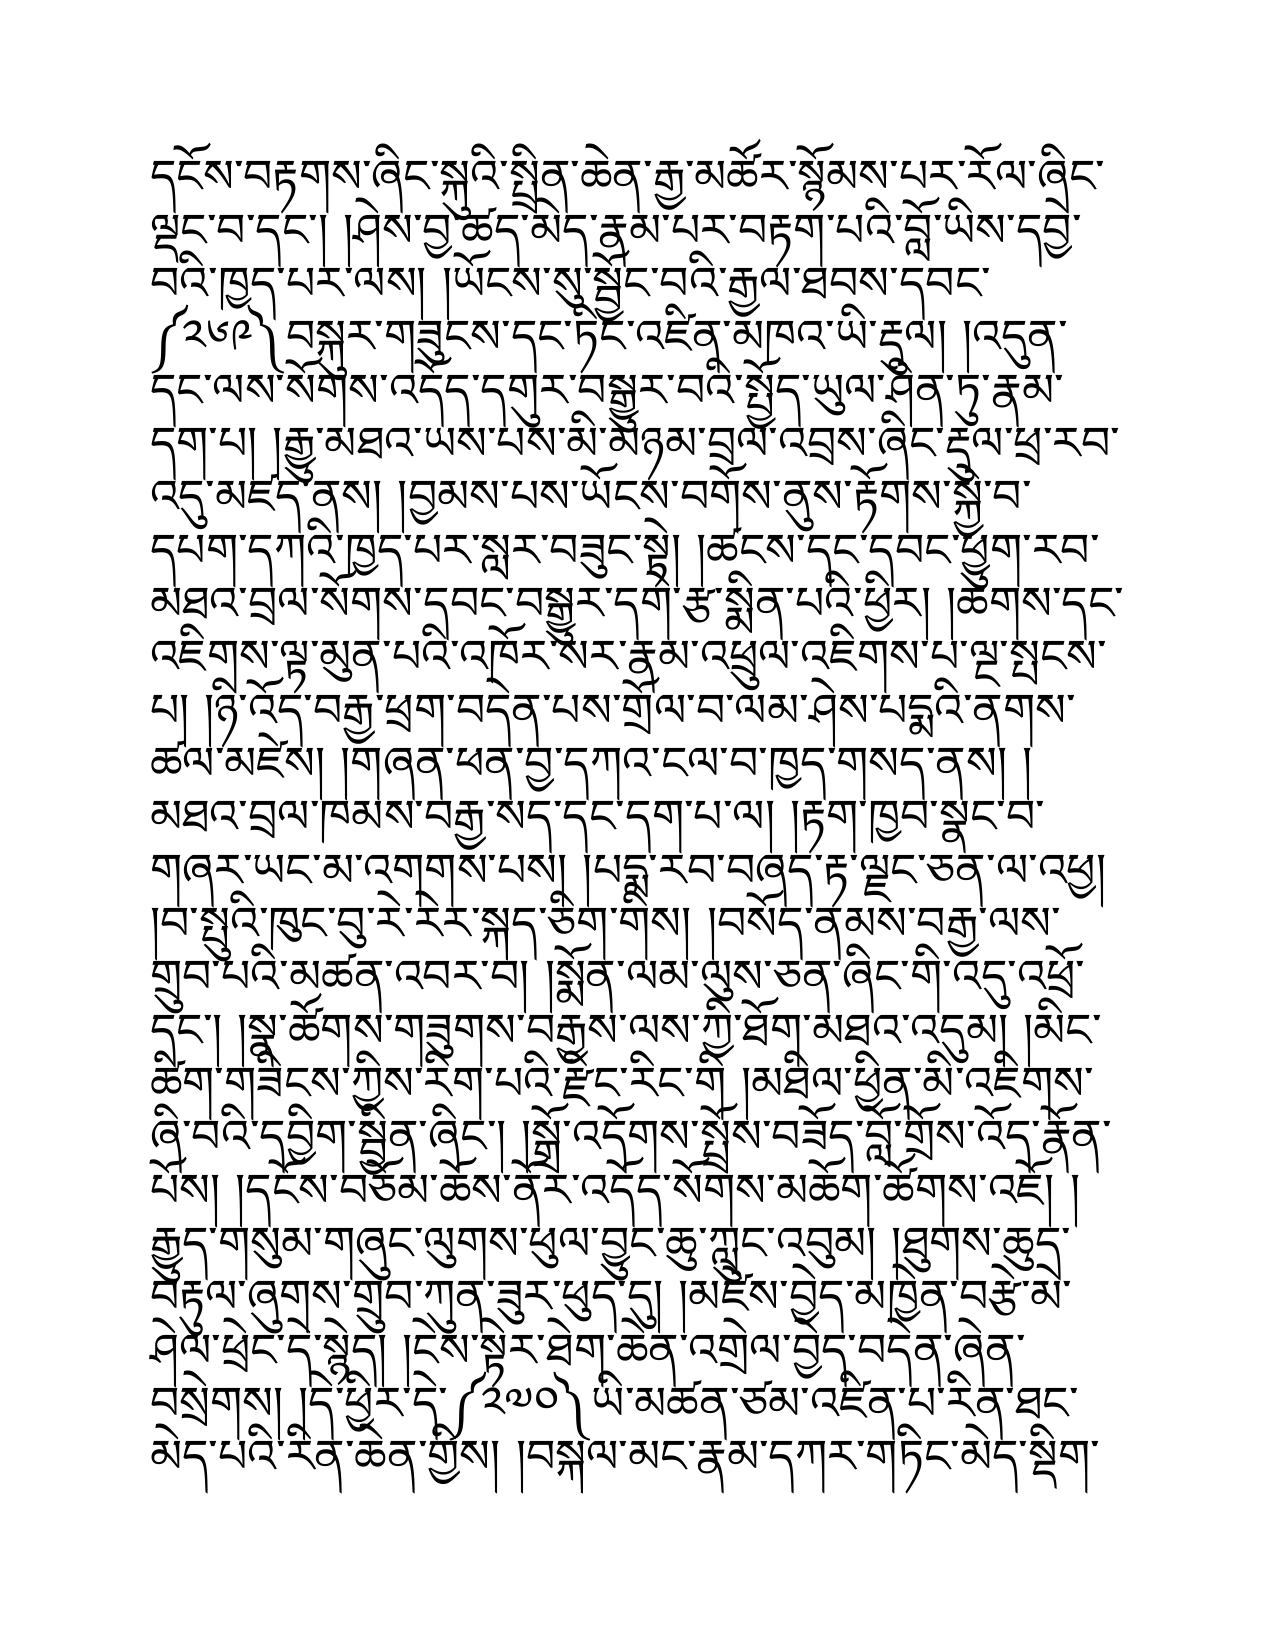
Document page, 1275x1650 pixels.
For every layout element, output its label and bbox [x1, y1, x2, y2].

text [150, 150, 1125, 1483]
